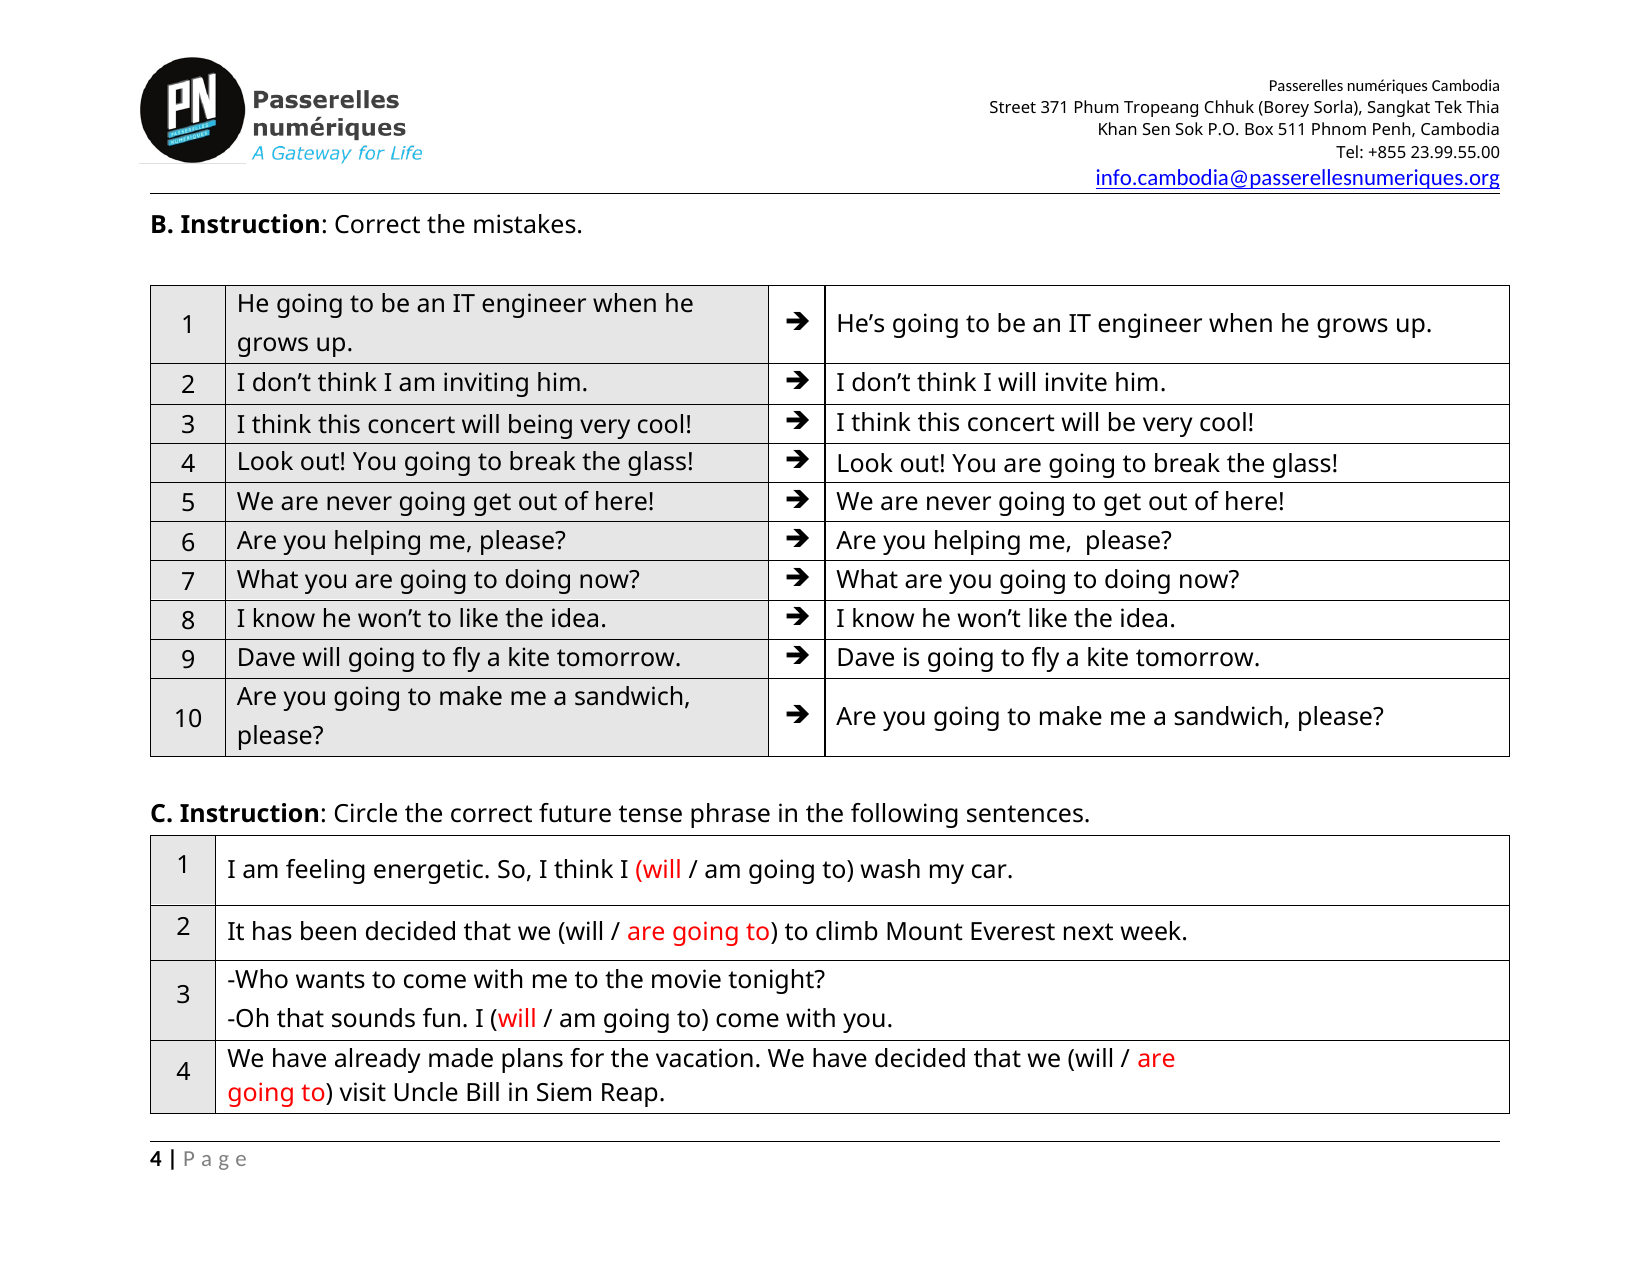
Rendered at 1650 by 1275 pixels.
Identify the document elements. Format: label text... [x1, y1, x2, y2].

table_cell 8 [151, 601, 225, 639]
table_cell Dave is going to fly a kite tomorrow. [826, 640, 1509, 678]
table_cell 7 [151, 561, 225, 599]
table_header [769, 286, 824, 363]
table_header He going to be an IT engineer when he grows up. [226, 286, 768, 363]
table_cell [769, 679, 824, 756]
table_cell We are never going to get out of here! [826, 483, 1509, 521]
table_cell Dave will going to fly a kite tomorrow. [226, 640, 768, 678]
table_cell It has been decided that we (will / are going to) to climb Mount Everest next week. [216, 906, 1509, 960]
table_cell 4 [151, 444, 225, 482]
table_cell 4 [151, 1041, 215, 1113]
text B. Instruction: Correct the mistakes. [150, 206, 1500, 240]
table_cell 6 [151, 522, 225, 560]
table_cell [769, 364, 824, 404]
table_cell -Who wants to come with me to the movie tonight? -Oh that sounds fun. I (will / am going to) come with you. [216, 961, 1509, 1040]
table_cell 9 [151, 640, 225, 678]
table_cell 3 [151, 961, 215, 1040]
table_cell I think this concert will be very cool! [826, 405, 1509, 443]
table_cell Look out! You are going to break the glass! [826, 444, 1509, 482]
table_cell We are never going get out of here! [226, 483, 768, 521]
table_cell I know he won’t to like the idea. [226, 601, 768, 639]
table_cell [769, 405, 824, 443]
table_cell I don’t think I am inviting him. [226, 364, 768, 404]
table_cell [769, 444, 824, 482]
table_cell Are you helping me, please? [826, 522, 1509, 560]
table_cell 2 [151, 906, 215, 960]
table_cell 2 [151, 364, 225, 404]
table_cell Look out! You going to break the glass! [226, 444, 768, 482]
table_header He’s going to be an IT engineer when he grows up. [826, 286, 1509, 363]
table_cell I don’t think I will invite him. [826, 364, 1509, 404]
table_cell 10 [151, 679, 225, 756]
table_cell Are you going to make me a sandwich, please? [226, 679, 768, 756]
table_cell We have already made plans for the vacation. We have decided that we (will / are going to) visit Uncle Bill in Siem Reap. [216, 1041, 1509, 1113]
table_cell [769, 522, 824, 560]
table_cell I think this concert will being very cool! [226, 405, 768, 443]
table_cell [769, 483, 824, 521]
table_cell 5 [151, 483, 225, 521]
table_header 1 [151, 836, 215, 904]
table_cell 3 [151, 405, 225, 443]
table_cell [769, 561, 824, 599]
table_cell [769, 601, 824, 639]
table_cell Are you helping me, please? [226, 522, 768, 560]
picture [139, 56, 435, 176]
table_header I am feeling energetic. So, I think I (will / am going to) wash my car. [216, 836, 1509, 904]
table_cell What are you going to doing now? [826, 561, 1509, 599]
table_cell I know he won’t like the idea. [826, 601, 1509, 639]
table_cell [769, 640, 824, 678]
text C. Instruction: Circle the correct future tense phrase in the following sentences. [150, 796, 1500, 830]
table_cell Are you going to make me a sandwich, please? [826, 679, 1509, 756]
table_cell What you are going to doing now? [226, 561, 768, 599]
table_header 1 [151, 286, 225, 363]
